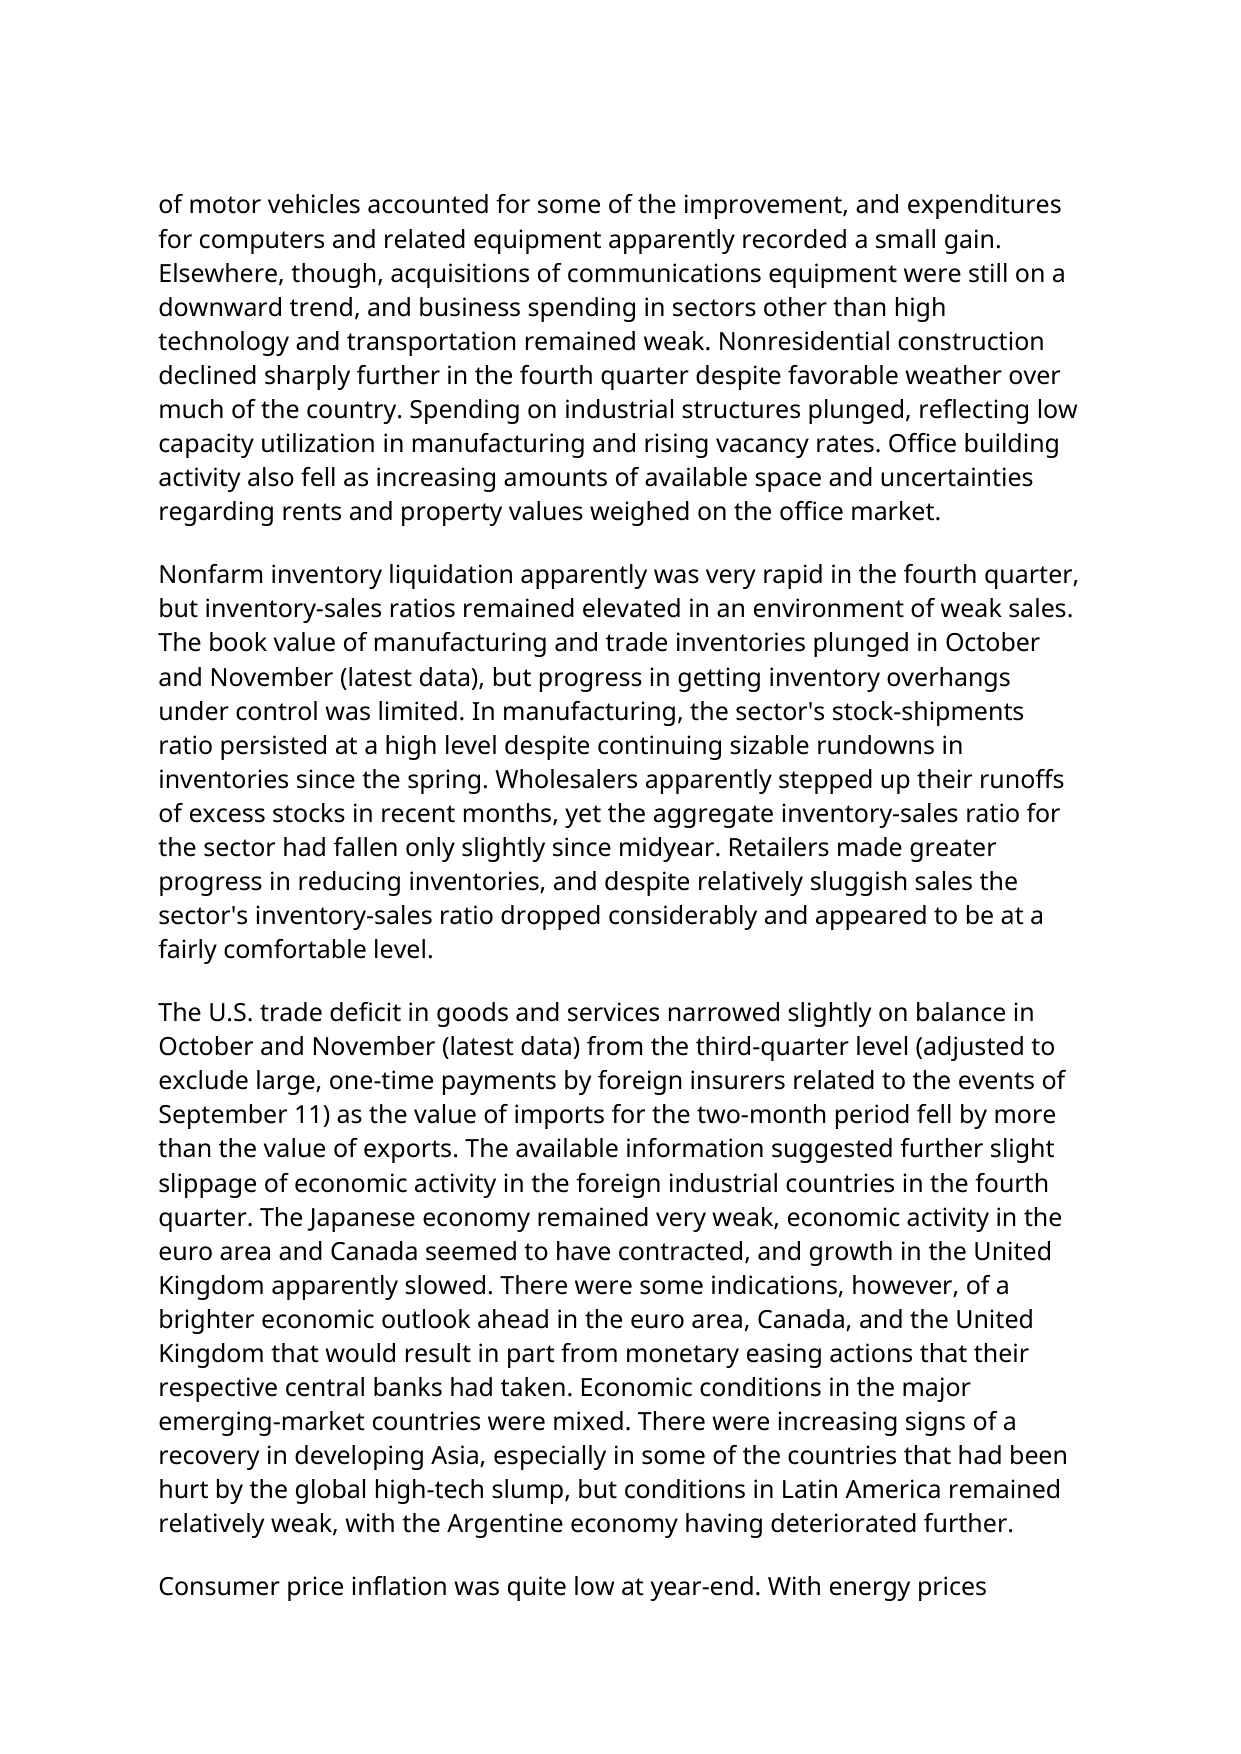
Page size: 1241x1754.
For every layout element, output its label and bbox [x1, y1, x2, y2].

table_header [148, 148, 1092, 1613]
